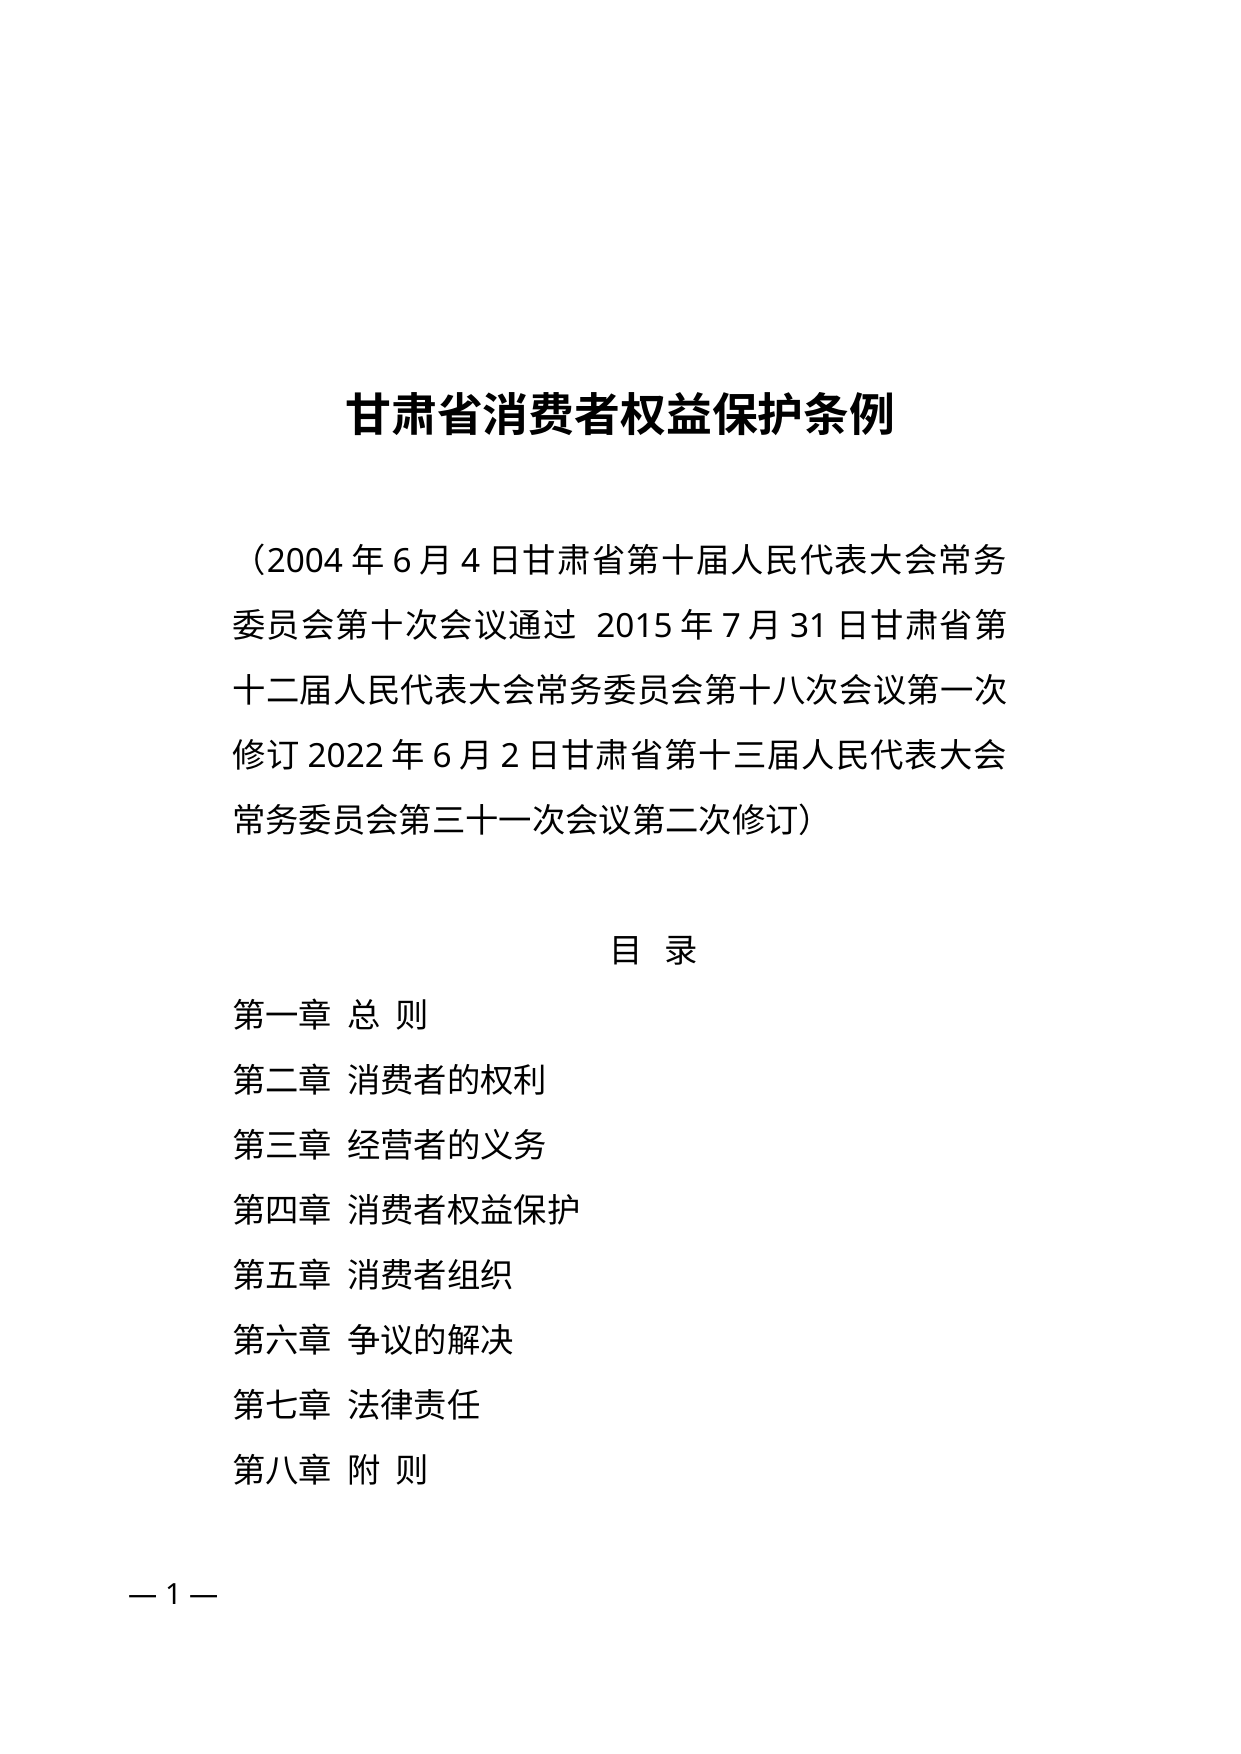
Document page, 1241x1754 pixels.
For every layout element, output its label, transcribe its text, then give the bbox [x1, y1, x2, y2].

text 甘肃省消费者权益保护条例 [165, 363, 1075, 460]
text 第五章 消费者组织 [165, 1240, 1075, 1305]
text 第六章 争议的解决 [165, 1305, 1075, 1370]
text 第八章 附 则 [165, 1435, 1075, 1500]
text 目 录 [165, 915, 1075, 980]
text 第二章 消费者的权利 [165, 1045, 1075, 1110]
text 第四章 消费者权益保护 [165, 1175, 1075, 1240]
text （2004年6月4日甘肃省第十届人民代表大会常务委员会第十次会议通过 2015年7月31日甘肃省第十二届人民代表大会常务委员会第十八次会议第一次修订2022年6月2日甘肃省第十三届人民代表大会常务委员会第三十一次会议第二次修订） [232, 525, 1008, 850]
text 第一章 总 则 [165, 980, 1075, 1045]
text 第七章 法律责任 [165, 1370, 1075, 1435]
text 第三章 经营者的义务 [165, 1110, 1075, 1175]
